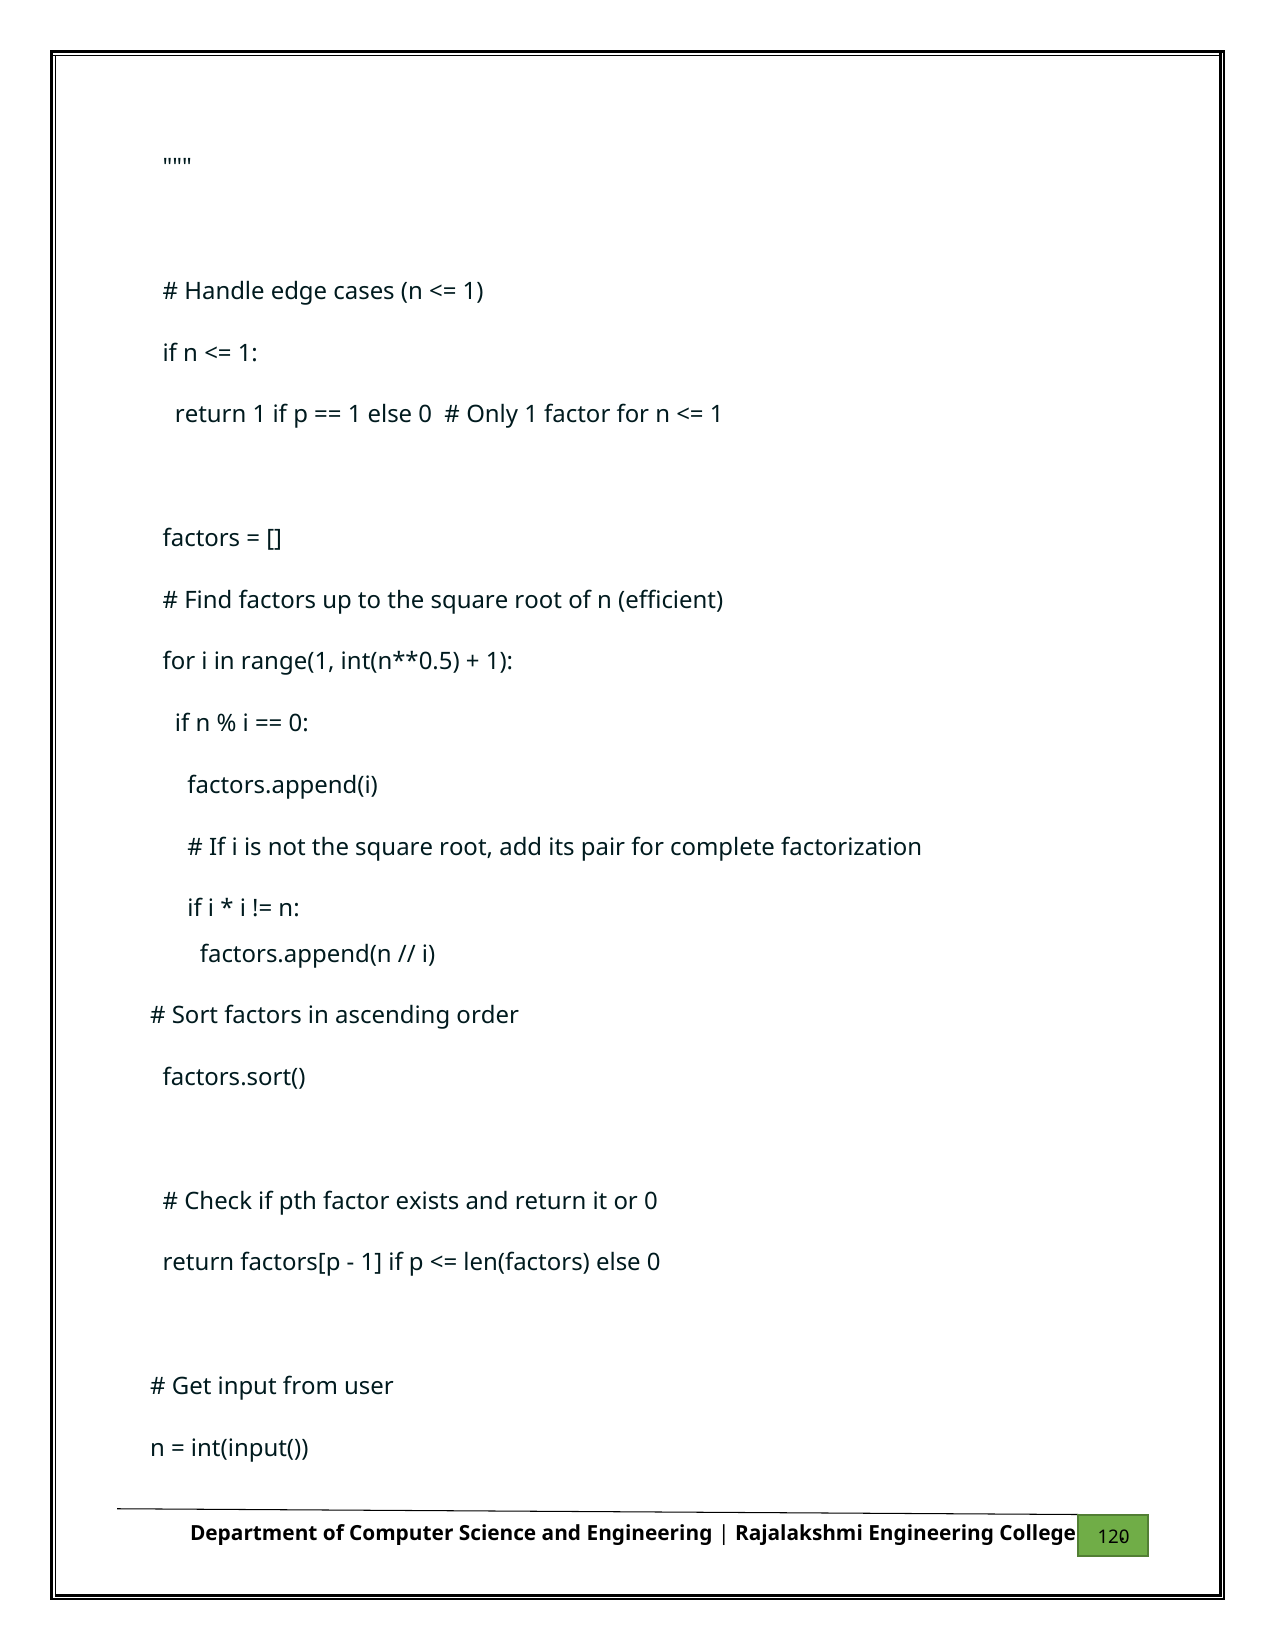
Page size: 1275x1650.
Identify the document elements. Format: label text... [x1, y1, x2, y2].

text if i * i != n: [150, 891, 1125, 924]
text if n <= 1: [150, 335, 1125, 368]
text if n % i == 0: [150, 706, 1125, 738]
text # Sort factors in ascending order [150, 998, 1125, 1031]
text return 1 if p == 1 else 0 # Only 1 factor for n <= 1 [150, 397, 1125, 430]
text # Handle edge cases (n <= 1) [150, 273, 1125, 306]
text # If i is not the square root, add its pair for complete factorization [150, 829, 1125, 862]
text """ [150, 150, 1125, 183]
text n = int(input()) [150, 1431, 1125, 1463]
text # Check if pth factor exists and return it or 0 [150, 1183, 1125, 1216]
text # Find factors up to the square root of n (efficient) [150, 582, 1125, 615]
text factors.append(i) [150, 768, 1125, 800]
text factors = [] [150, 521, 1125, 553]
text # Get input from user [150, 1369, 1125, 1401]
text return factors[p - 1] if p <= len(factors) else 0 [150, 1245, 1125, 1278]
text factors.append(n // i) [150, 936, 1125, 969]
text for i in range(1, int(n**0.5) + 1): [150, 644, 1125, 677]
text factors.sort() [150, 1060, 1125, 1092]
